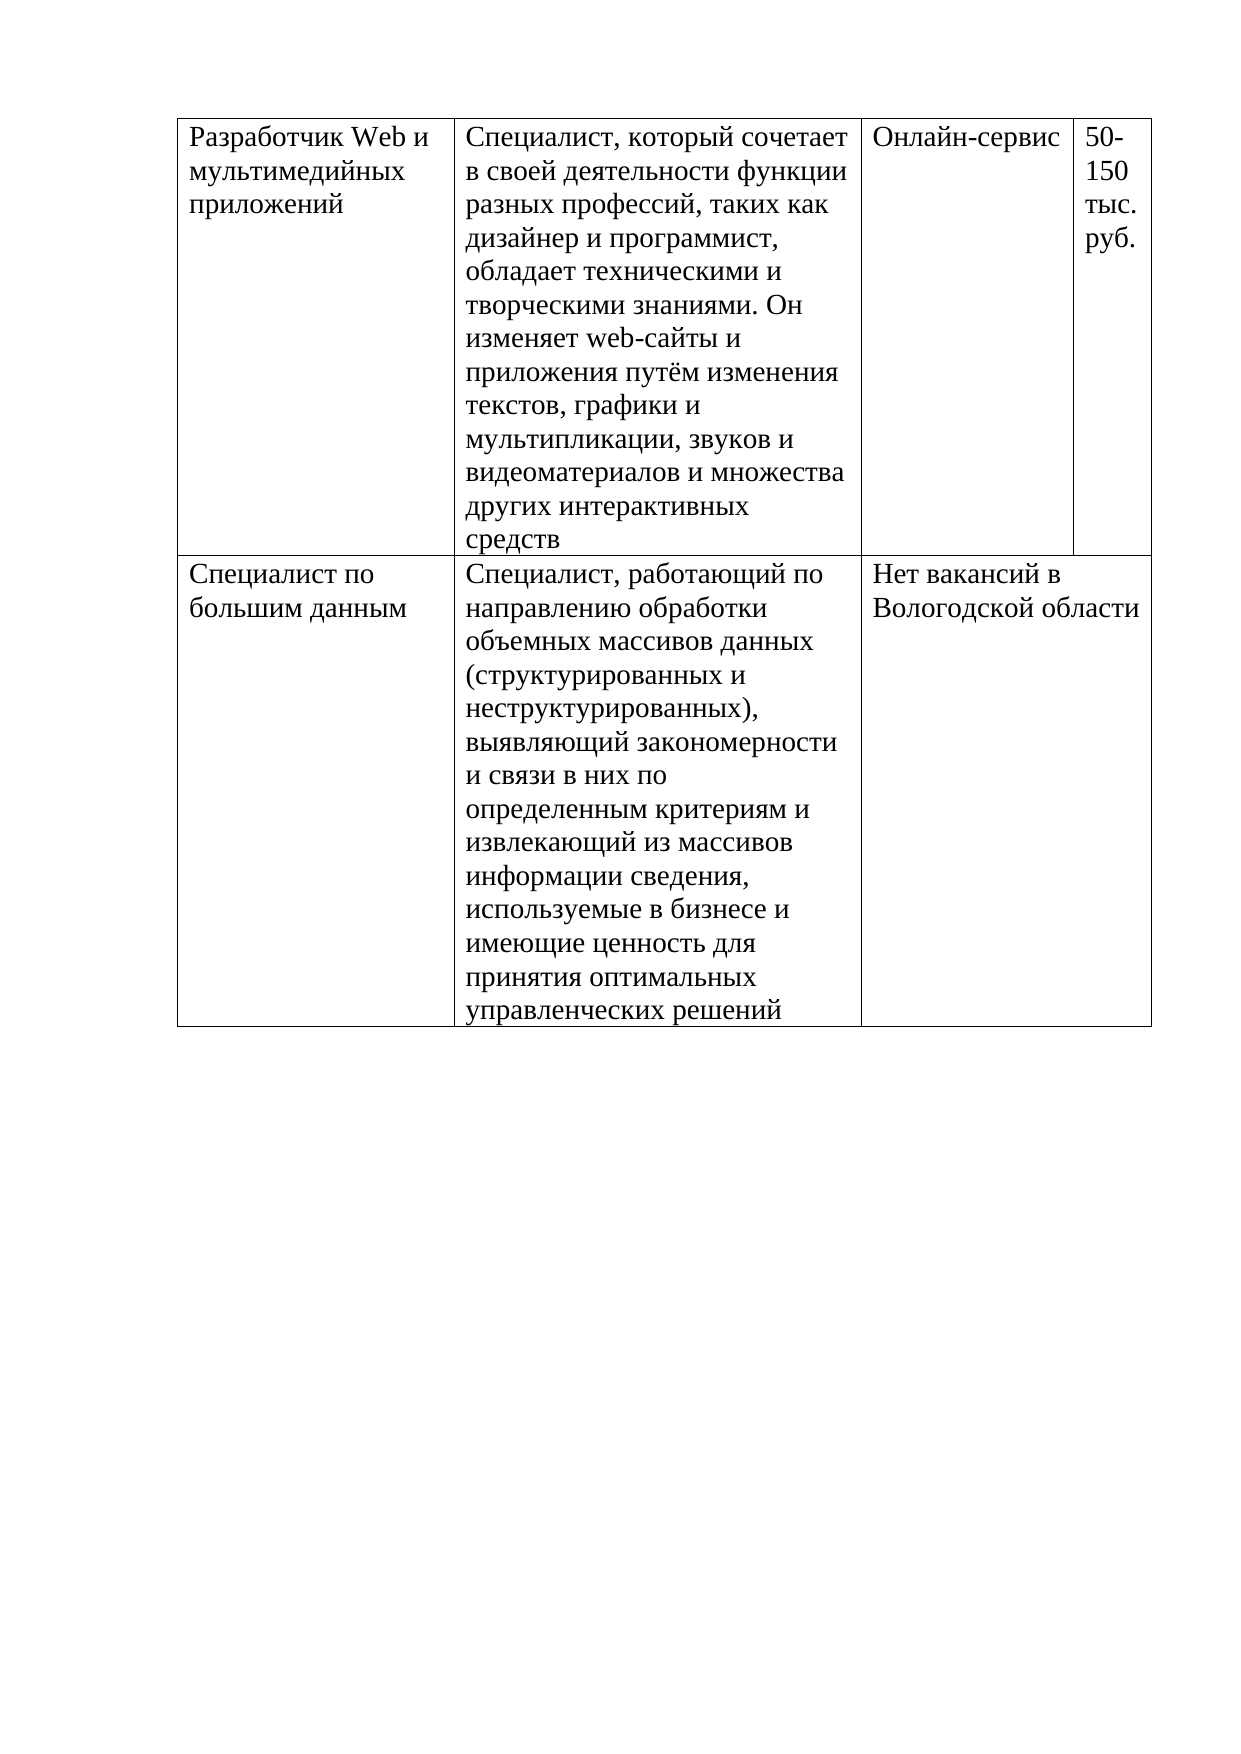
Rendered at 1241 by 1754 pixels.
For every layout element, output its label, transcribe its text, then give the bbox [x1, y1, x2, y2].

table_cell Разработчик Web и мультимедийных приложений [178, 119, 454, 555]
table_cell Онлайн-сервис [862, 119, 1073, 555]
table_cell Нет вакансий в Вологодской области [862, 556, 1151, 1026]
table_cell Специалист по большим данным [178, 556, 454, 1026]
table_cell Специалист, который сочетает в своей деятельности функции разных профессий, таких как дизайнер и программист, обладает техническими и творческими знаниями. Он изменяет web-сайты и приложения путём изменения текстов, графики и мультипликации, звуков и видеоматериалов и множества других интерактивных средств [455, 119, 861, 555]
table_cell 50-150 тыс. руб. [1074, 119, 1151, 555]
table_cell Специалист, работающий по направлению обработки объемных массивов данных (структурированных и неструктурированных), выявляющий закономерности и связи в них по определенным критериям и извлекающий из массивов информации сведения, используемые в бизнесе и имеющие ценность для принятия оптимальных управленческих решений [455, 556, 861, 1026]
